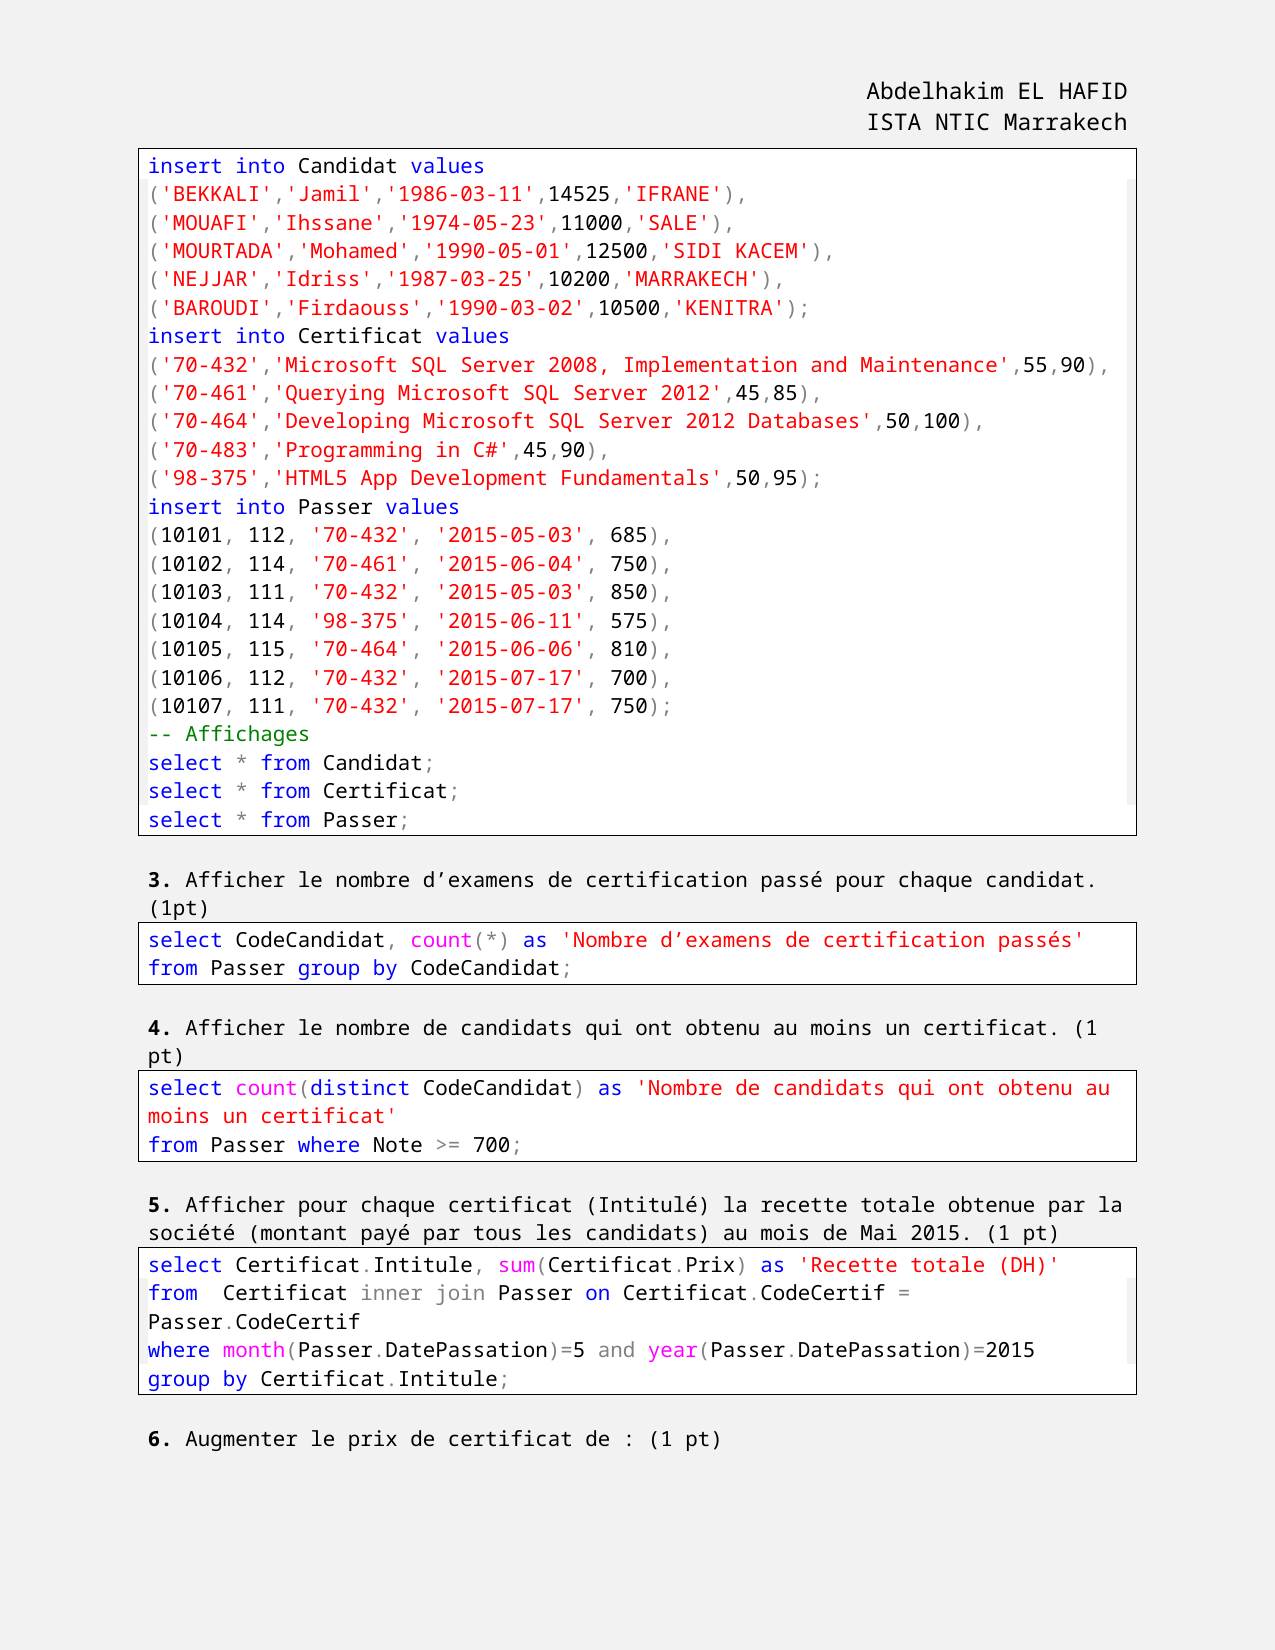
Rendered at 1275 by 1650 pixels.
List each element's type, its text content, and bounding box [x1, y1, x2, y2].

text ('70-432','Microsoft SQL Server 2008, Implementation and Maintenance',55,90), [148, 350, 1127, 378]
text select * from Certificat; [148, 776, 1127, 802]
text insert into Passer values [148, 492, 1127, 520]
text (10105, 115, '70-464', '2015-06-06', 810), [148, 634, 1127, 663]
text where month(Passer.DatePassation)=5 and year(Passer.DatePassation)=2015 [148, 1335, 1127, 1361]
text (10106, 112, '70-432', '2015-07-17', 700), [148, 663, 1127, 691]
text from Passer group by CodeCandidat; [139, 950, 1136, 984]
text ('MOUAFI','Ihssane','1974-05-23',11000,'SALE'), [148, 208, 1127, 236]
text ('NEJJAR','Idriss','1987-03-25',10200,'MARRAKECH'), [148, 264, 1127, 293]
text select CodeCandidat, count(*) as 'Nombre d’examens de certification passés' [139, 923, 1136, 950]
text select * from Candidat; [148, 748, 1127, 776]
text ('MOURTADA','Mohamed','1990-05-01',12500,'SIDI KACEM'), [148, 236, 1127, 264]
text ('70-483','Programming in C#',45,90), [148, 435, 1127, 463]
text insert into Certificat values [148, 321, 1127, 350]
text from Certificat inner join Passer on Certificat.CodeCertif = Passer.CodeCertif [148, 1278, 1127, 1335]
text (10101, 112, '70-432', '2015-05-03', 685), [148, 520, 1127, 549]
text select count(distinct CodeCandidat) as 'Nombre de candidats qui ont obtenu au moins un certificat' [139, 1071, 1136, 1127]
text from Passer where Note >= 700; [139, 1127, 1136, 1161]
text 3. Afficher le nombre d’examens de certification passé pour chaque candidat. (1pt) [148, 865, 1127, 922]
text (10102, 114, '70-461', '2015-06-04', 750), [148, 549, 1127, 577]
text ('70-464','Developing Microsoft SQL Server 2012 Databases',50,100), [148, 407, 1127, 435]
text 4. Afficher le nombre de candidats qui ont obtenu au moins un certificat. (1 pt) [148, 1013, 1127, 1070]
text ('70-461','Querying Microsoft SQL Server 2012',45,85), [148, 378, 1127, 407]
text insert into Candidat values [139, 149, 1136, 179]
text 6. Augmenter le prix de certificat de : (1 pt) [148, 1424, 1127, 1480]
text -- Affichages [148, 719, 1127, 748]
text ('BAROUDI','Firdaouss','1990-03-02',10500,'KENITRA'); [148, 293, 1127, 321]
text (10103, 111, '70-432', '2015-05-03', 850), [148, 577, 1127, 606]
text group by Certificat.Intitule; [139, 1361, 1136, 1394]
text select Certificat.Intitule, sum(Certificat.Prix) as 'Recette totale (DH)' [139, 1248, 1136, 1278]
text 5. Afficher pour chaque certificat (Intitulé) la recette totale obtenue par la société (montant payé par tous les candidats) au mois de Mai 2015. (1 pt) [148, 1190, 1127, 1247]
text select * from Passer; [139, 802, 1136, 835]
text (10104, 114, '98-375', '2015-06-11', 575), [148, 606, 1127, 634]
text (10107, 111, '70-432', '2015-07-17', 750); [148, 691, 1127, 719]
text ('98-375','HTML5 App Development Fundamentals',50,95); [148, 463, 1127, 492]
text ('BEKKALI','Jamil','1986-03-11',14525,'IFRANE'), [148, 179, 1127, 208]
